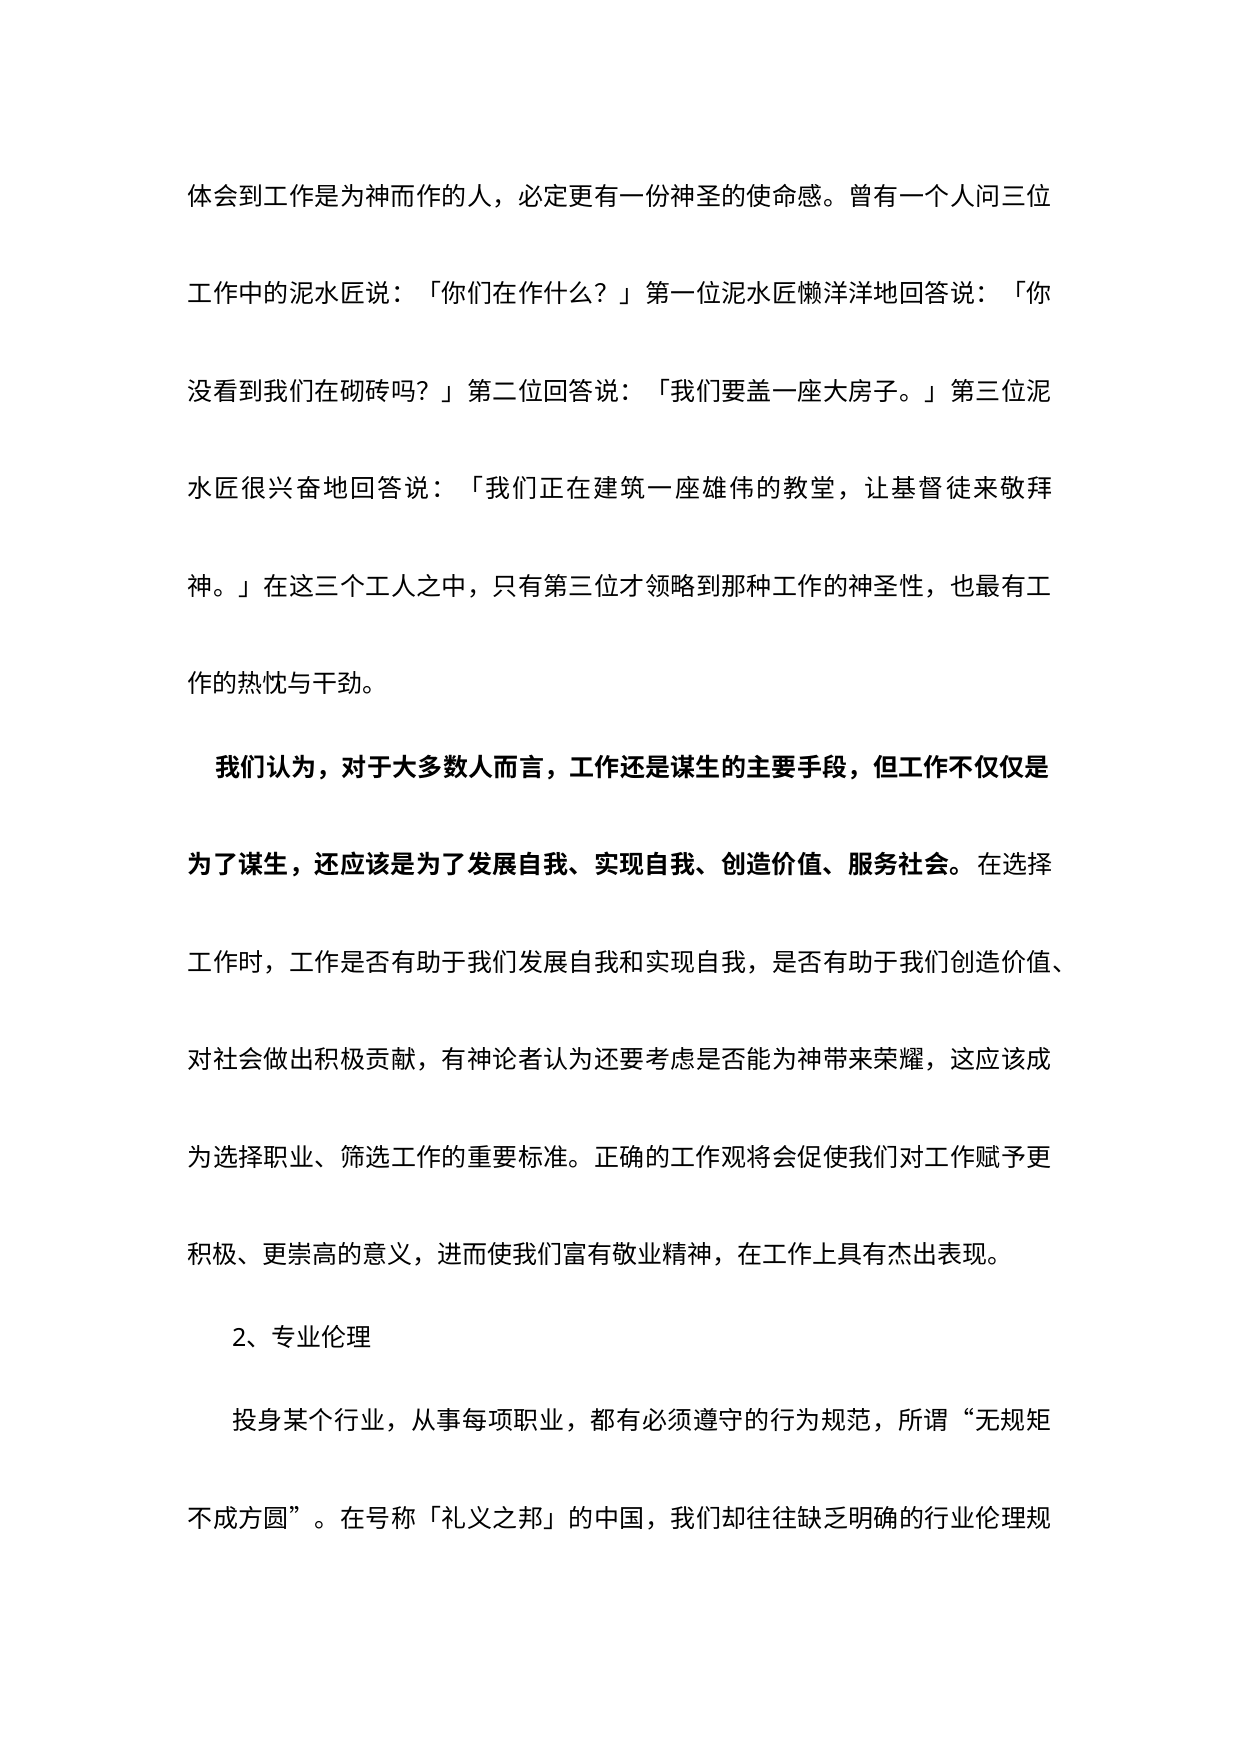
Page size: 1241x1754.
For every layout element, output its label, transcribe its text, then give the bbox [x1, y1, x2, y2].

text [187, 1386, 1053, 1549]
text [187, 162, 1053, 714]
text 2、专业伦理 [187, 1303, 1053, 1368]
text 我们认为，对于大多数人而言，工作还是谋生的主要手段，但工作不仅仅是为了谋生，还应该是为了发展自我、实现自我、创造价值、服务社会。在选择工作时，工作是否有助于我们发展自我和实现自我，是否有助于我们创造价值、对社会做出积极贡献，有神论者认为还要考虑是否能为神带来荣耀，这应该成为选择职业、筛选工作的重要标准。正确的工作观将会促使我们对工作赋予更积极、更崇高的意义，进而使我们富有敬业精神，在工作上具有杰出表现。 [187, 733, 1053, 1285]
